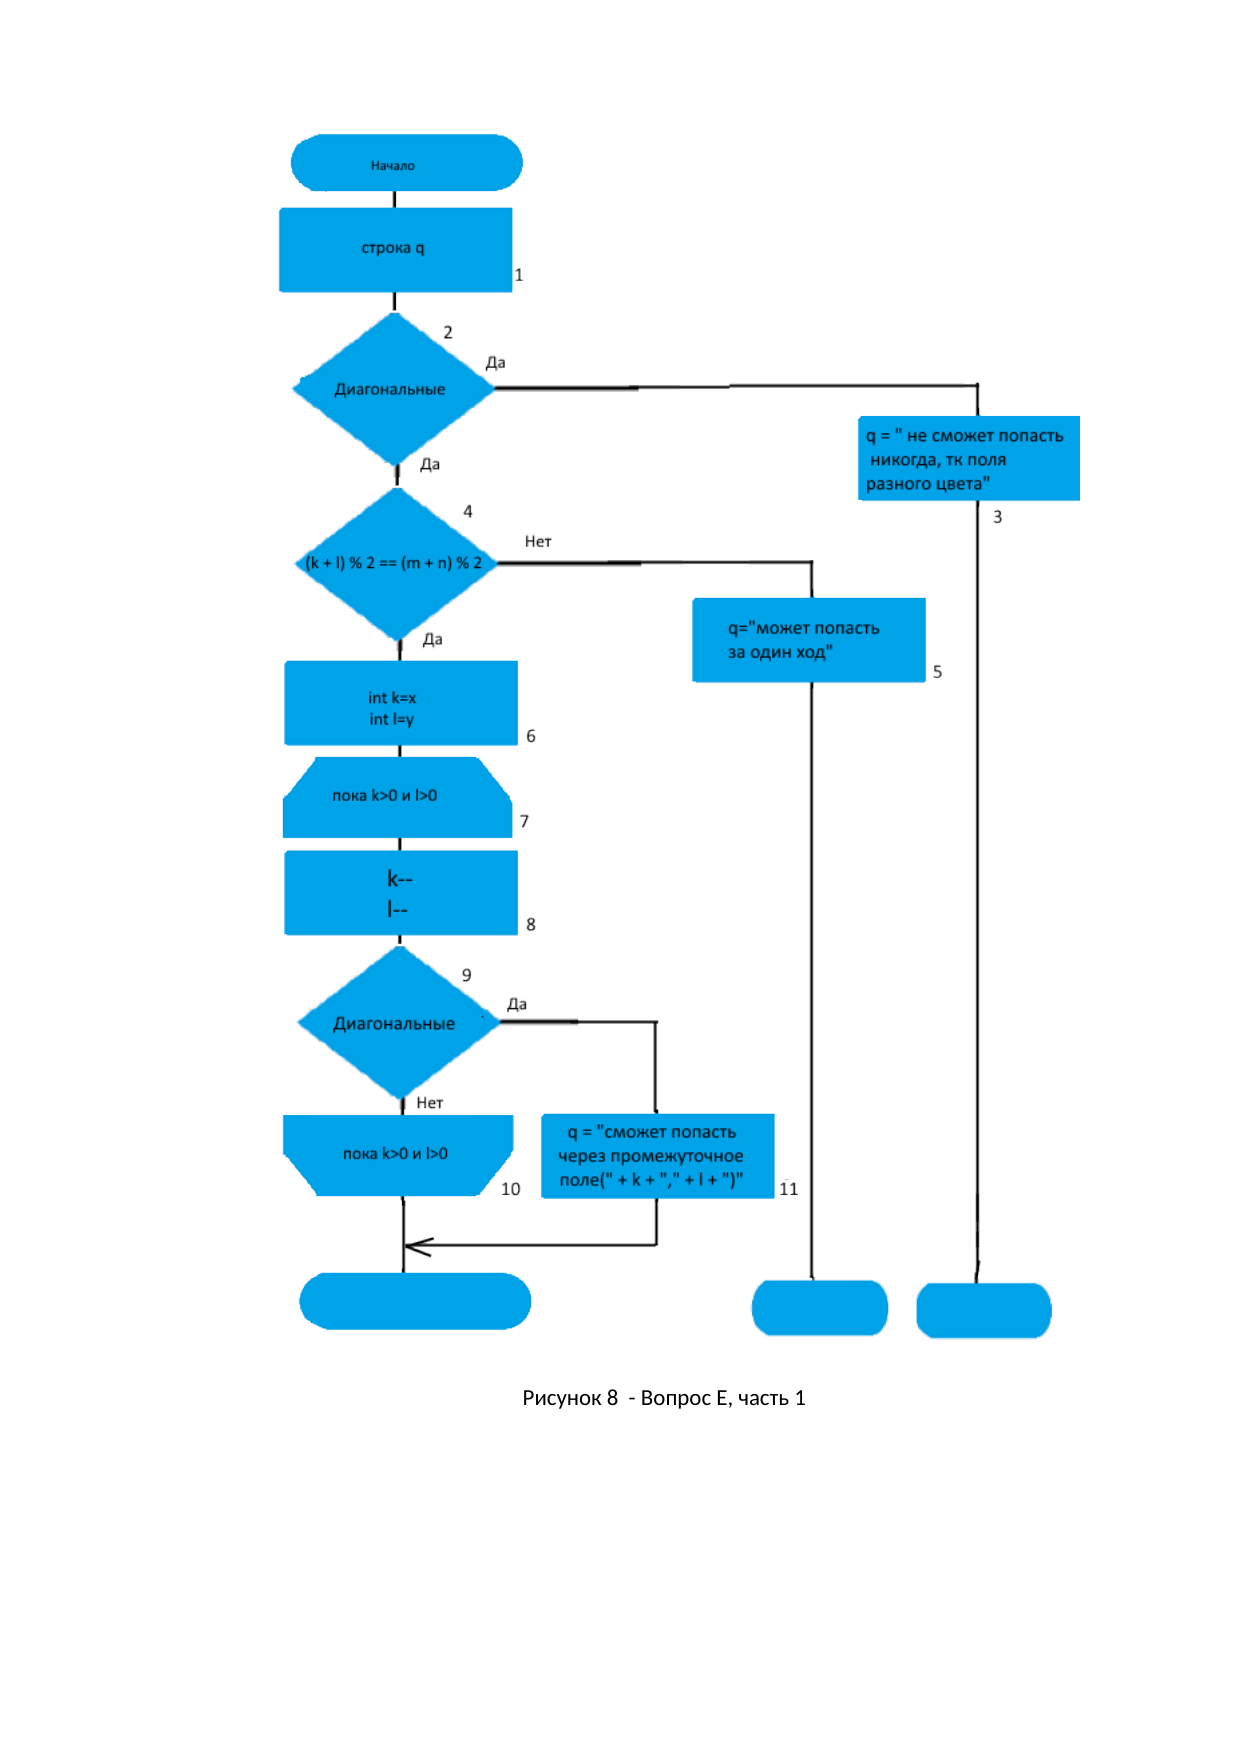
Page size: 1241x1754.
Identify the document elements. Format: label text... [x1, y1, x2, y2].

picture [248, 118, 1080, 1381]
